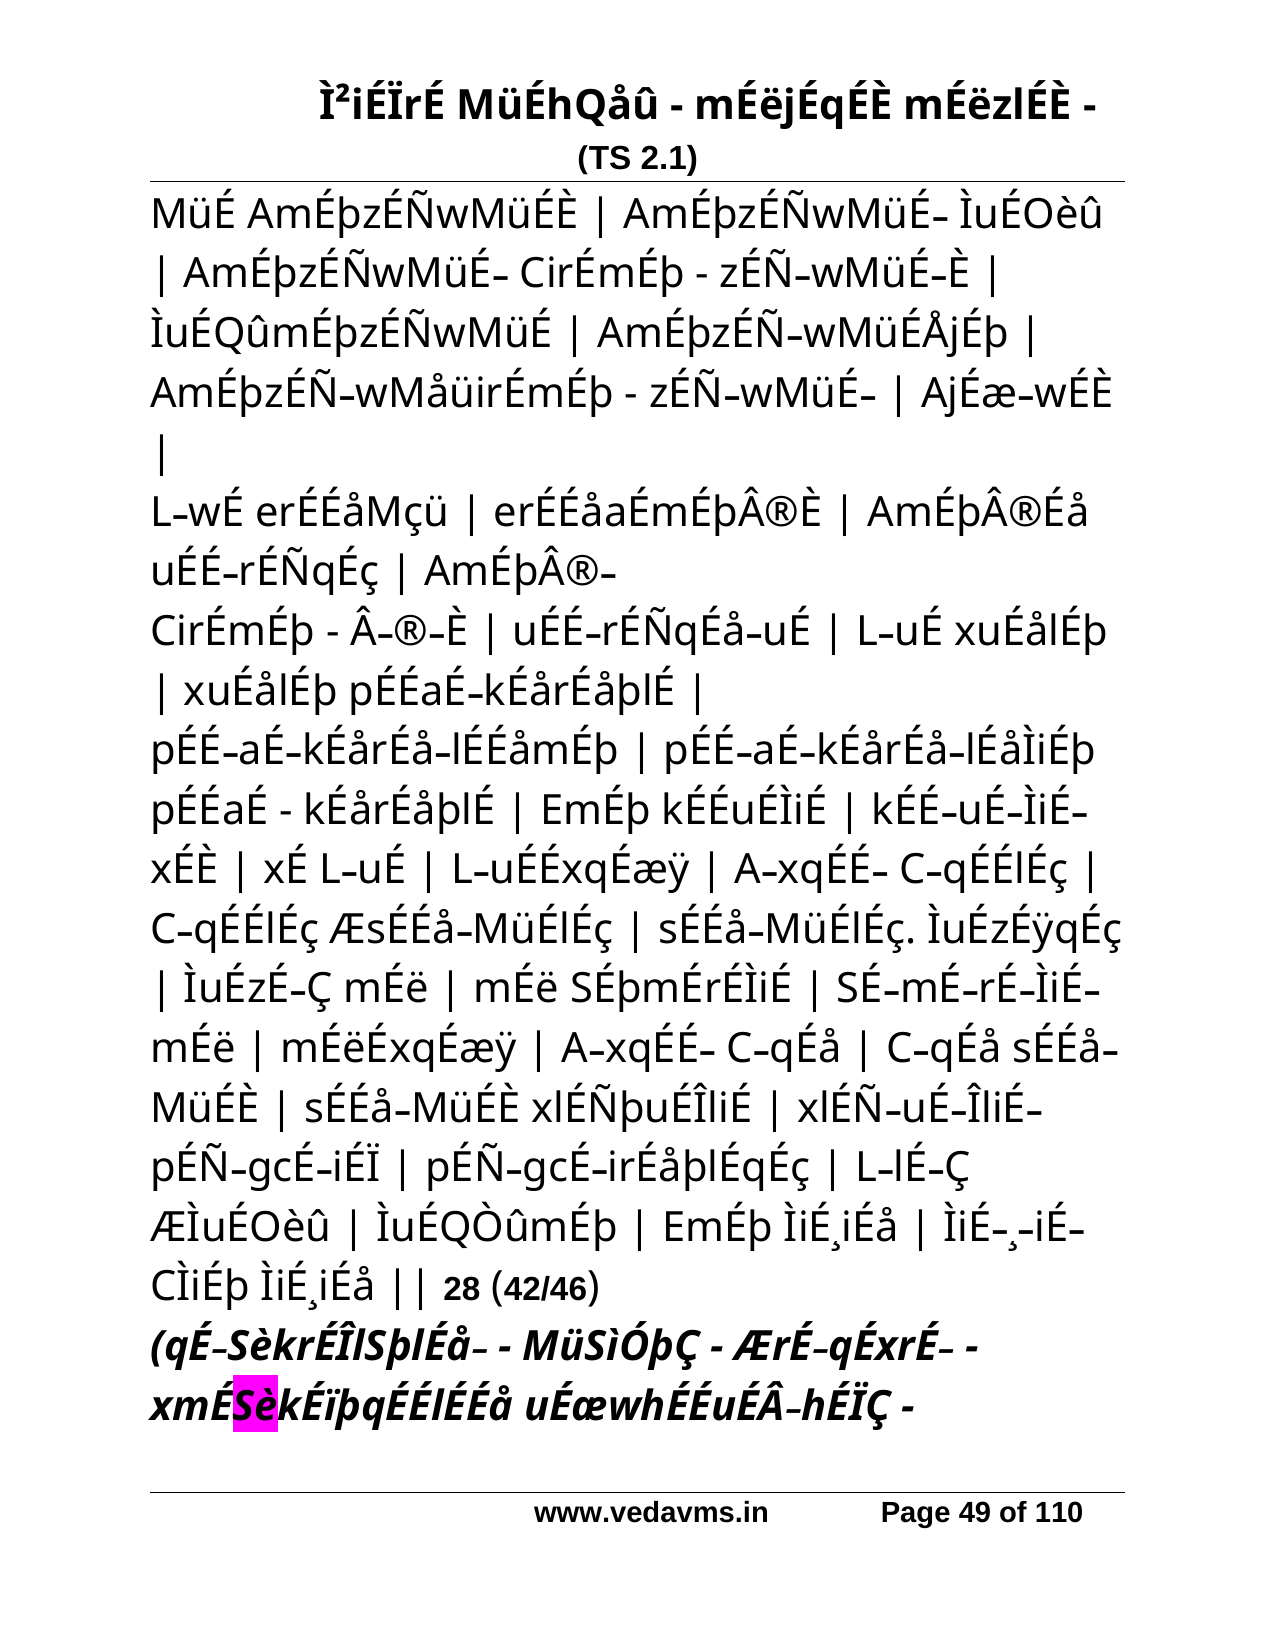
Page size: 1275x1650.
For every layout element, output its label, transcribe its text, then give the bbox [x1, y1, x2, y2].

text pÉÉ–aÉ–kÉårÉå–lÉÉåmÉþ | pÉÉ–aÉ–kÉårÉå–lÉåÌiÉþ pÉÉaÉ - kÉårÉåþlÉ | EmÉþ kÉÉuÉÌiÉ | kÉÉ–uÉ–ÌiÉ– xÉÈ | xÉ L–uÉ | L–uÉÉxqÉæÿ | A–xqÉÉ– C–qÉÉlÉç | C–qÉÉlÉç ÆsÉÉå–MüÉlÉç | sÉÉå–MüÉlÉç. ÌuÉzÉÿqÉç | ÌuÉzÉ–Ç mÉë | mÉë SÉþmÉrÉÌiÉ | SÉ–mÉ–rÉ–ÌiÉ– mÉë | mÉëÉxqÉæÿ | A–xqÉÉ– C–qÉå | C–qÉå sÉÉå–MüÉÈ | sÉÉå–MüÉÈ xlÉÑþuÉÎliÉ | xlÉÑ–uÉ–ÎliÉ– pÉÑ–gcÉ–iÉÏ | pÉÑ–gcÉ–irÉåþlÉqÉç | L–lÉ–Ç ÆÌuÉOèû | ÌuÉQÒûmÉþ | EmÉþ ÌiÉ¸iÉå | ÌiÉ–¸–iÉ– CÌiÉþ ÌiÉ¸iÉå || 28 (42/46) [150, 720, 1125, 1313]
text CirÉmÉþ - Â–®–È | uÉÉ–rÉÑqÉå–uÉ | L–uÉ xuÉålÉþ | xuÉålÉþ pÉÉaÉ–kÉårÉåþlÉ | [150, 601, 1125, 717]
text L–wÉ erÉÉåMçü | erÉÉåaÉmÉþÂ®È | AmÉþÂ®Éå uÉÉ–rÉÑqÉç | AmÉþÂ®– [150, 482, 1125, 598]
